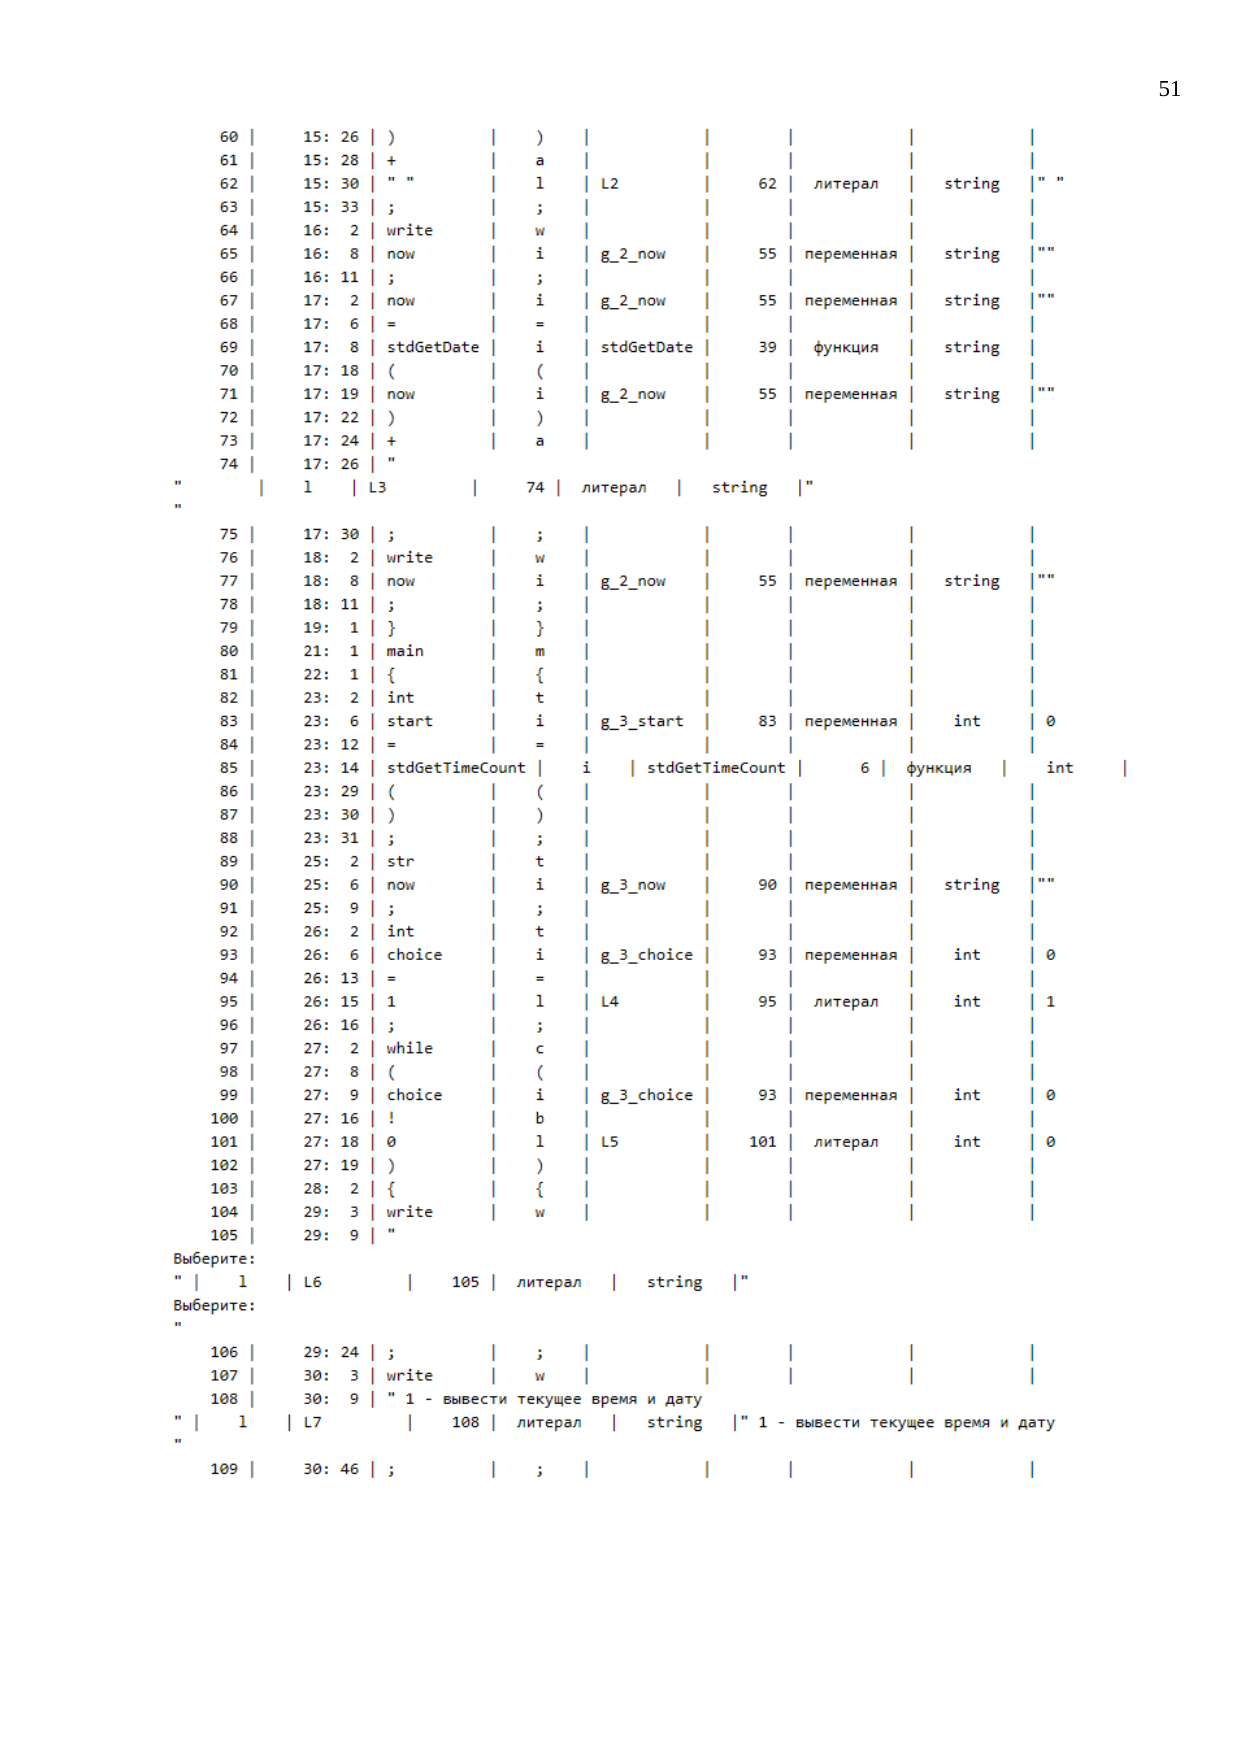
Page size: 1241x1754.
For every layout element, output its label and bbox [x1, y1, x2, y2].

picture [168, 127, 1147, 1482]
